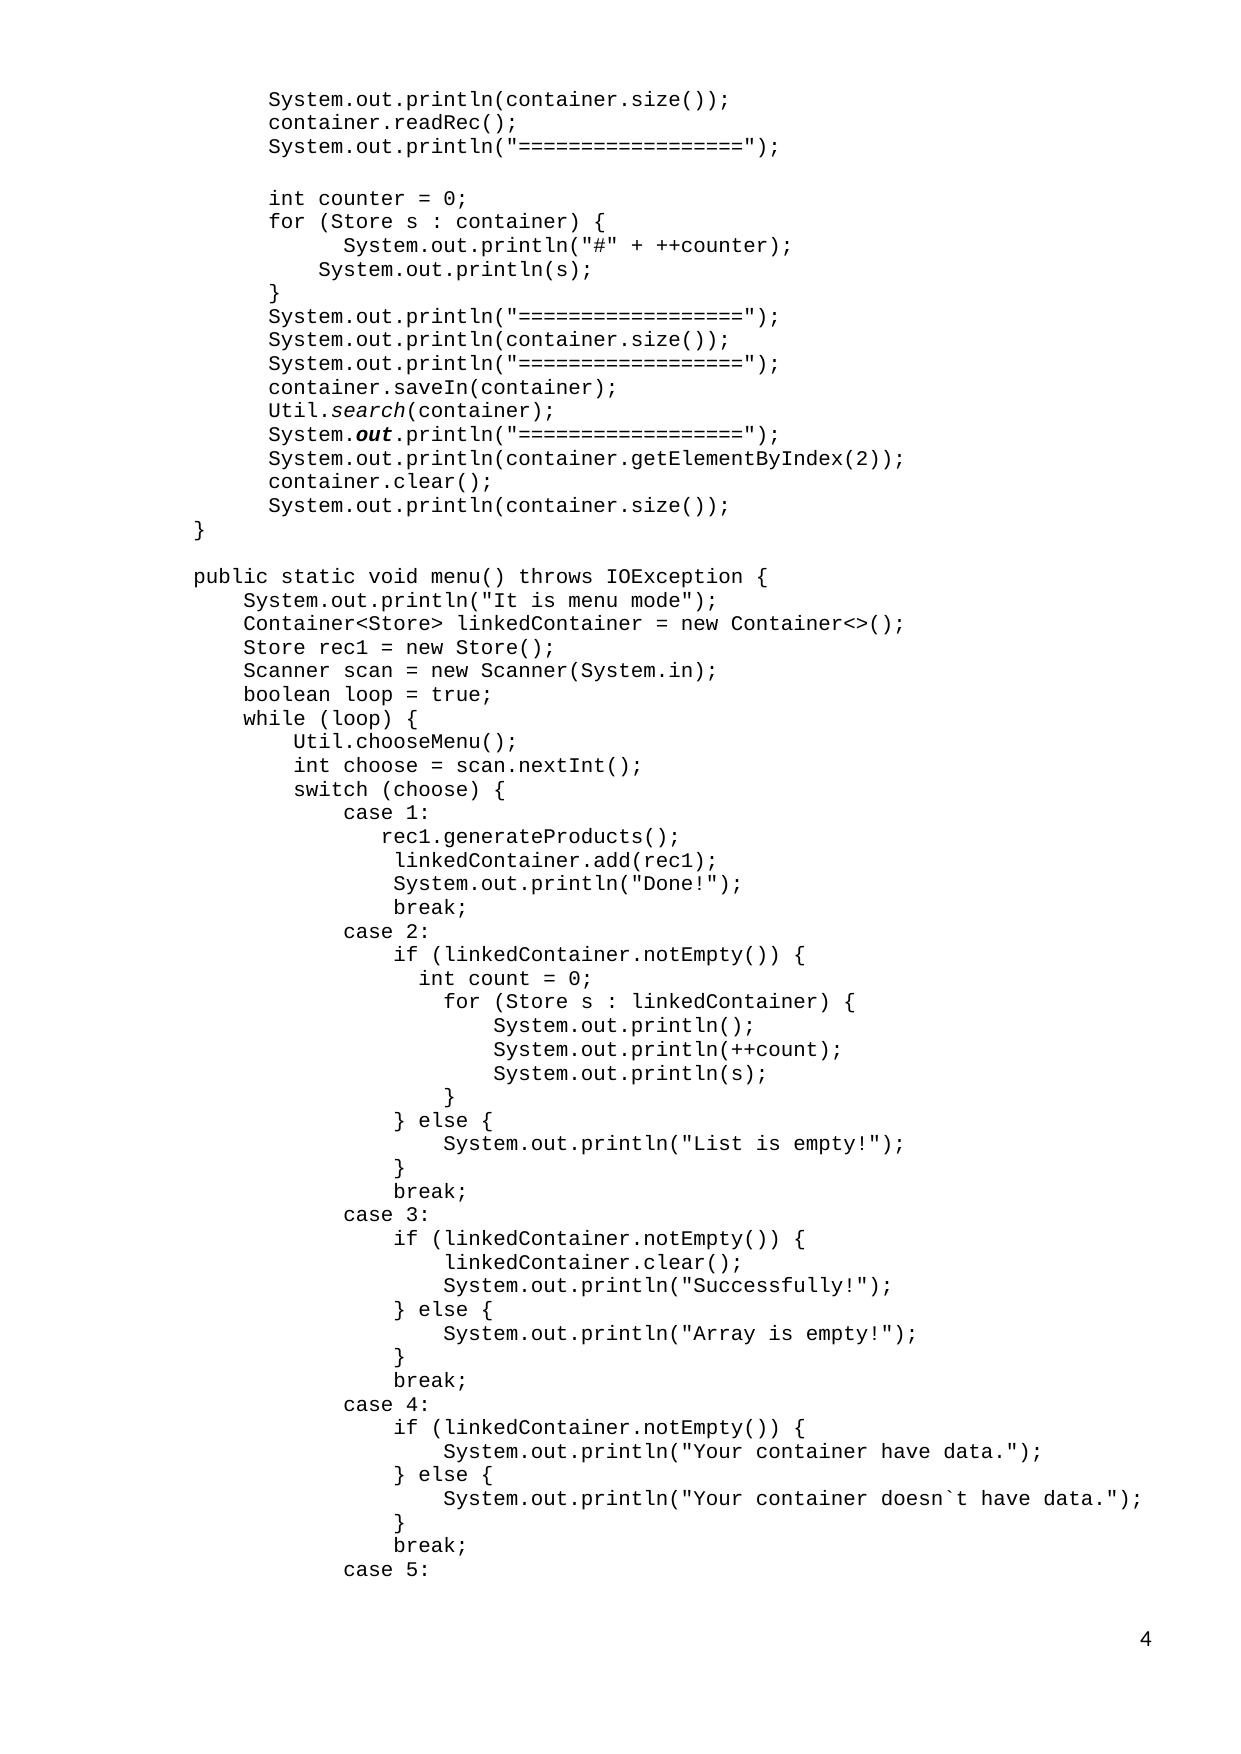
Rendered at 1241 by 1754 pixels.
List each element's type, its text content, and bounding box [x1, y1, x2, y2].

text case 5: [118, 1559, 1152, 1583]
text System.out.println(s); [118, 258, 1152, 282]
text int choose = scan.nextInt(); [118, 755, 1152, 779]
text Store rec1 = new Store(); [118, 637, 1152, 661]
text } else { [118, 1110, 1152, 1133]
text } [118, 282, 1152, 306]
text if (linkedContainer.notEmpty()) { [118, 944, 1152, 968]
text for (Store s : container) { [118, 211, 1152, 235]
text switch (choose) { [118, 779, 1152, 802]
text break; [118, 897, 1152, 921]
text break; [118, 1181, 1152, 1204]
text } else { [118, 1464, 1152, 1488]
text break; [118, 1370, 1152, 1393]
text int counter = 0; [118, 188, 1152, 211]
text System.out.println(); [118, 1015, 1152, 1039]
text } else { [118, 1299, 1152, 1323]
text } [118, 1346, 1152, 1370]
text System.out.println("List is empty!"); [118, 1133, 1152, 1157]
text System.out.println("=================="); [118, 136, 1152, 159]
text System.out.println(s); [118, 1062, 1152, 1086]
text case 4: [118, 1393, 1152, 1417]
text System.out.println("=================="); [118, 424, 1152, 448]
text linkedContainer.add(rec1); [118, 850, 1152, 873]
text if (linkedContainer.notEmpty()) { [118, 1228, 1152, 1252]
text container.clear(); [118, 471, 1152, 495]
text System.out.println(container.getElementByIndex(2)); [118, 448, 1152, 471]
text public static void menu() throws IOException { [118, 566, 1152, 589]
text System.out.println("It is menu mode"); [118, 589, 1152, 613]
text for (Store s : linkedContainer) { [118, 992, 1152, 1015]
text } [118, 1086, 1152, 1110]
text if (linkedContainer.notEmpty()) { [118, 1417, 1152, 1441]
text System.out.println("Successfully!"); [118, 1275, 1152, 1299]
text } [118, 1512, 1152, 1535]
text System.out.println("=================="); [118, 306, 1152, 329]
text Container<Store> linkedContainer = new Container<>(); [118, 613, 1152, 637]
text container.saveIn(container); [118, 377, 1152, 400]
text System.out.println(container.size()); [118, 495, 1152, 519]
text System.out.println("Array is empty!"); [118, 1323, 1152, 1346]
text case 1: [118, 802, 1152, 826]
text } [118, 1157, 1152, 1181]
text System.out.println("Your container doesn`t have data."); [118, 1488, 1152, 1512]
text rec1.generateProducts(); [118, 826, 1152, 850]
text case 3: [118, 1204, 1152, 1228]
text Scanner scan = new Scanner(System.in); [118, 661, 1152, 684]
text System.out.println(container.size()); [118, 329, 1152, 353]
text System.out.println("Done!"); [118, 873, 1152, 897]
text case 2: [118, 921, 1152, 944]
text Util.chooseMenu(); [118, 731, 1152, 755]
text System.out.println("=================="); [118, 353, 1152, 377]
text int count = 0; [118, 968, 1152, 992]
text } [118, 519, 1152, 542]
text System.out.println("#" + ++counter); [118, 235, 1152, 258]
text linkedContainer.clear(); [118, 1252, 1152, 1275]
text System.out.println("Your container have data."); [118, 1441, 1152, 1464]
text System.out.println(container.size()); [118, 89, 1152, 112]
text System.out.println(++count); [118, 1039, 1152, 1062]
text container.readRec(); [118, 112, 1152, 136]
text break; [118, 1535, 1152, 1559]
text boolean loop = true; [118, 684, 1152, 708]
text Util.search(container); [193, 400, 1152, 424]
text while (loop) { [118, 708, 1152, 731]
